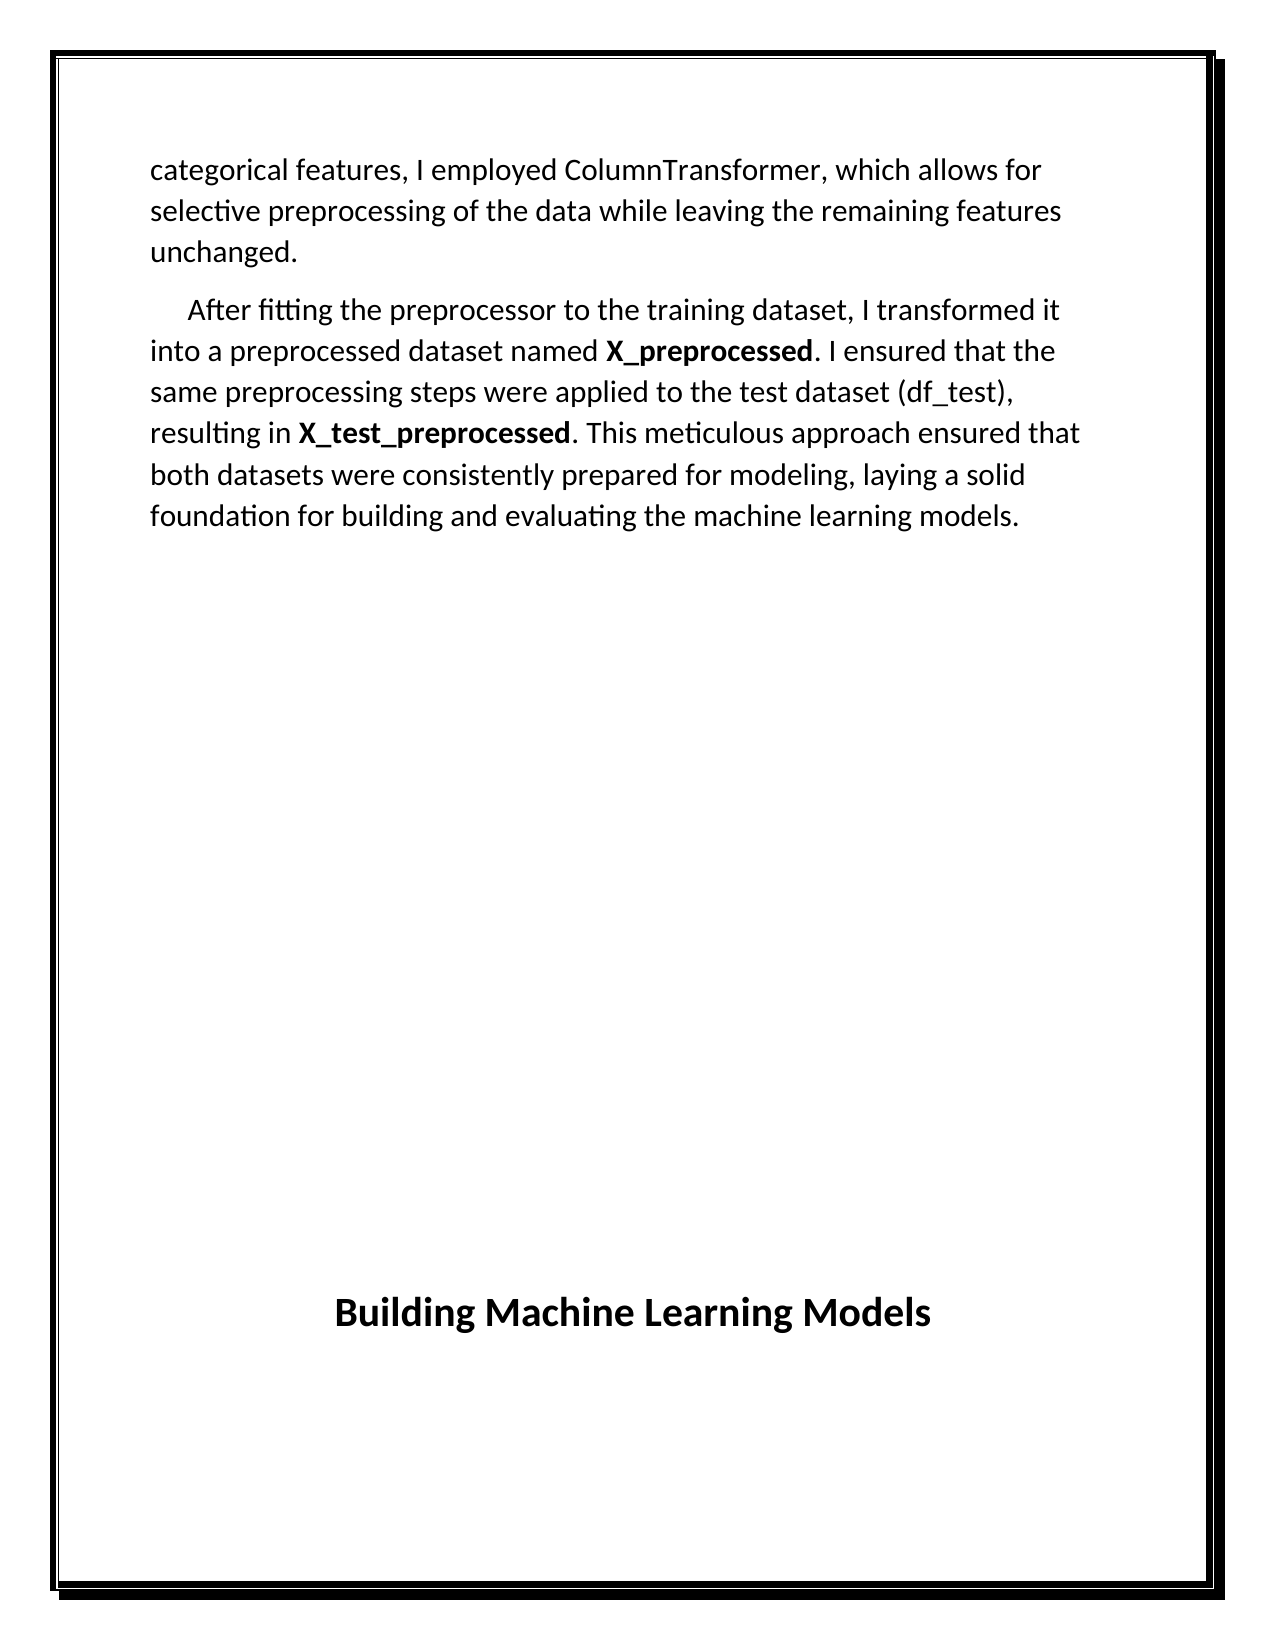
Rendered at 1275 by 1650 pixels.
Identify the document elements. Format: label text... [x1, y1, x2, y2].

text After fitting the preprocessor to the training dataset, I transformed it into a preprocessed dataset named X_preprocessed. I ensured that the same preprocessing steps were applied to the test dataset (df_test), resulting in X_test_preprocessed. This meticulous approach ensured that both datasets were consistently prepared for modeling, laying a solid foundation for building and evaluating the machine learning models. [150, 290, 1116, 534]
text Building Machine Learning Models [150, 1286, 1116, 1337]
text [150, 150, 1116, 270]
